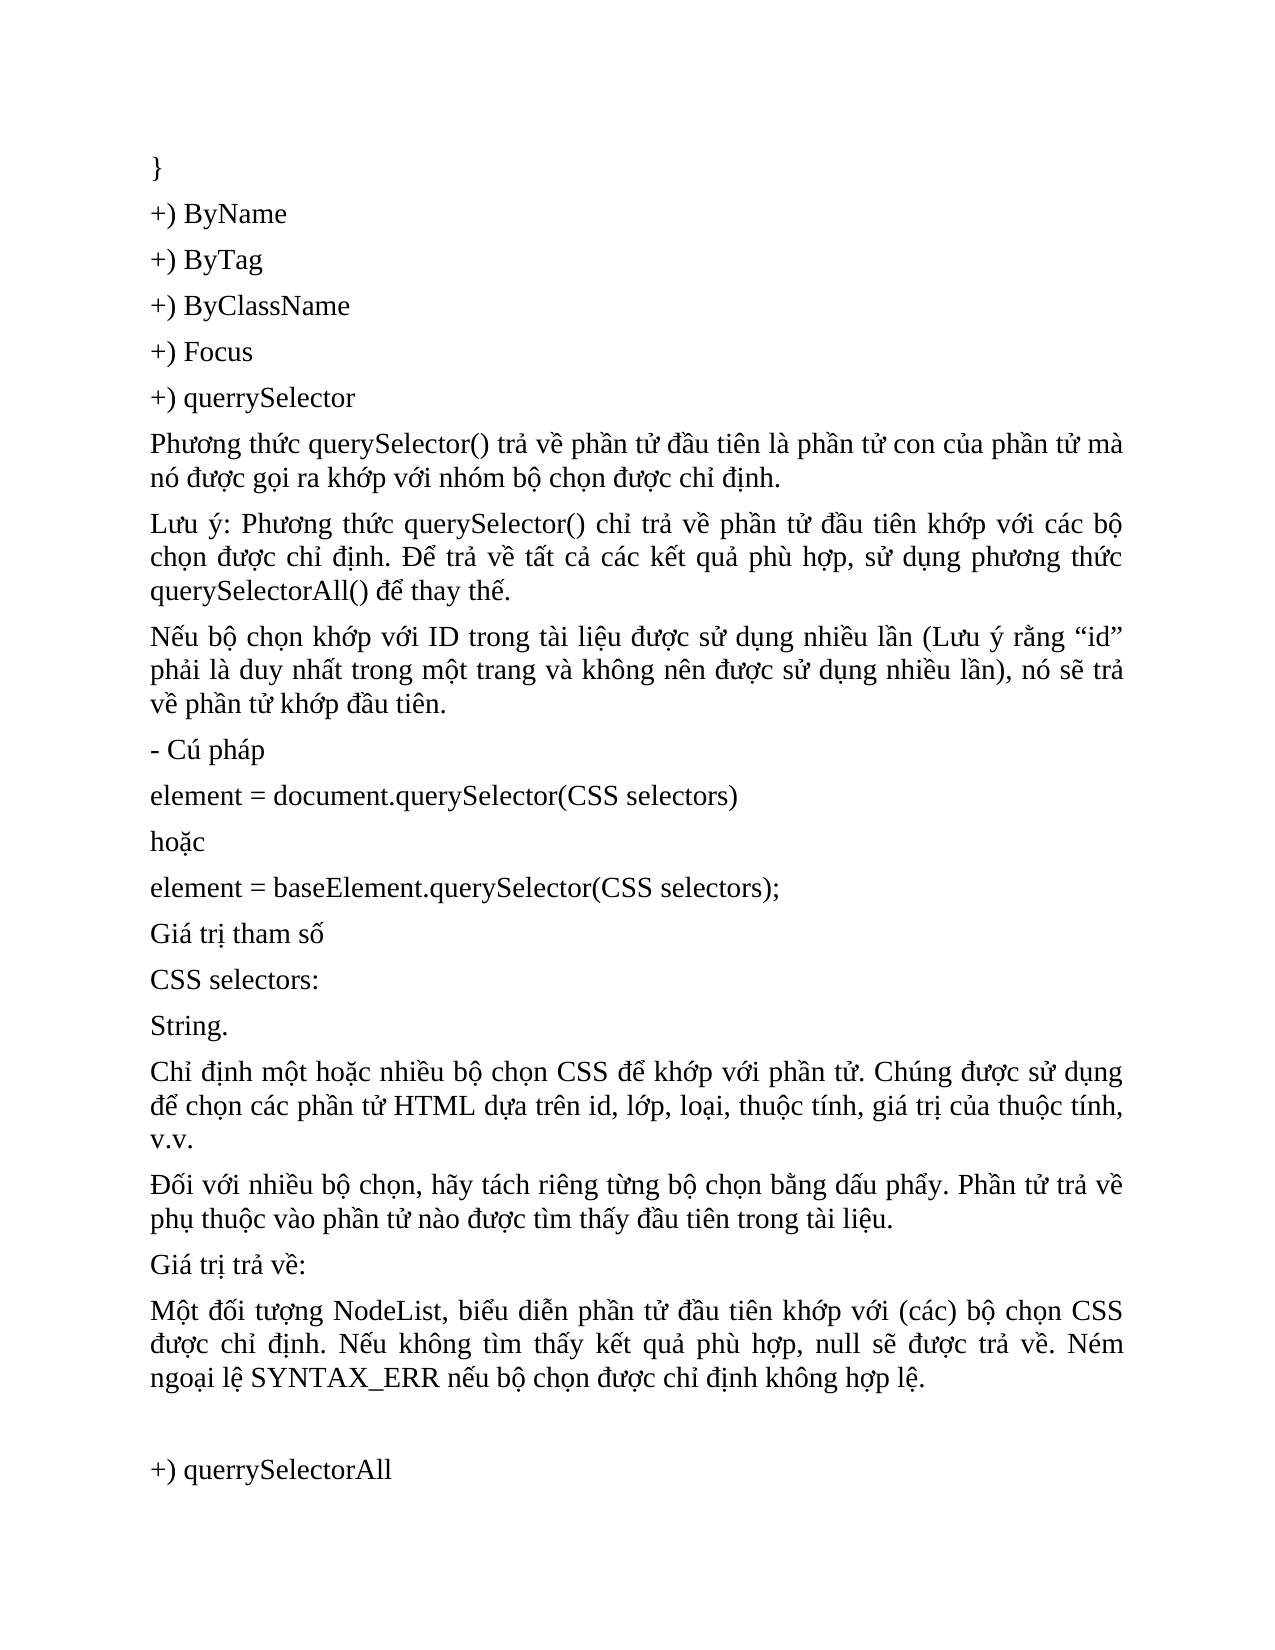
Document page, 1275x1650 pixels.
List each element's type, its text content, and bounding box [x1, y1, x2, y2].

text hoặc [150, 824, 1125, 858]
text Một đối tượng NodeList, biểu diễn phần tử đầu tiên khớp với (các) bộ chọn CSS được chỉ định. Nếu không tìm thấy kết quả phù hợp, null sẽ được trả về. Ném ngoại lệ SYNTAX_ERR nếu bộ chọn được chỉ định không hợp lệ. [150, 1293, 1125, 1394]
text Giá trị tham số [150, 916, 1125, 950]
text Đối với nhiều bộ chọn, hãy tách riêng từng bộ chọn bằng dấu phẩy. Phần tử trả về phụ thuộc vào phần tử nào được tìm thấy đầu tiên trong tài liệu. [150, 1167, 1125, 1234]
text +) ByTag [150, 242, 1125, 276]
text +) querrySelector [150, 380, 1125, 414]
text element = baseElement.querySelector(CSS selectors); [150, 870, 1125, 904]
text +) ByName [150, 196, 1125, 229]
text Giá trị trả về: [150, 1247, 1125, 1281]
text - Cú pháp [150, 732, 1125, 766]
text +) ByClassName [150, 288, 1125, 322]
text Chỉ định một hoặc nhiều bộ chọn CSS để khớp với phần tử. Chúng được sử dụng để chọn các phần tử HTML dựa trên id, lớp, loại, thuộc tính, giá trị của thuộc tính, v.v. [150, 1054, 1125, 1155]
text } [150, 150, 1125, 183]
text String. [150, 1008, 1125, 1042]
text +) querrySelectorAll [150, 1452, 1125, 1486]
text element = document.querySelector(CSS selectors) [150, 778, 1125, 812]
text Phương thức querySelector() trả về phần tử đầu tiên là phần tử con của phần tử mà nó được gọi ra khớp với nhóm bộ chọn được chỉ định. [150, 426, 1125, 493]
text +) Focus [150, 334, 1125, 368]
text CSS selectors: [150, 962, 1125, 996]
text Nếu bộ chọn khớp với ID trong tài liệu được sử dụng nhiều lần (Lưu ý rằng “id” phải là duy nhất trong một trang và không nên được sử dụng nhiều lần), nó sẽ trả về phần tử khớp đầu tiên. [150, 619, 1125, 719]
text Lưu ý: Phương thức querySelector() chỉ trả về phần tử đầu tiên khớp với các bộ chọn được chỉ định. Để trả về tất cả các kết quả phù hợp, sử dụng phương thức querySelectorAll() để thay thế. [150, 506, 1125, 606]
